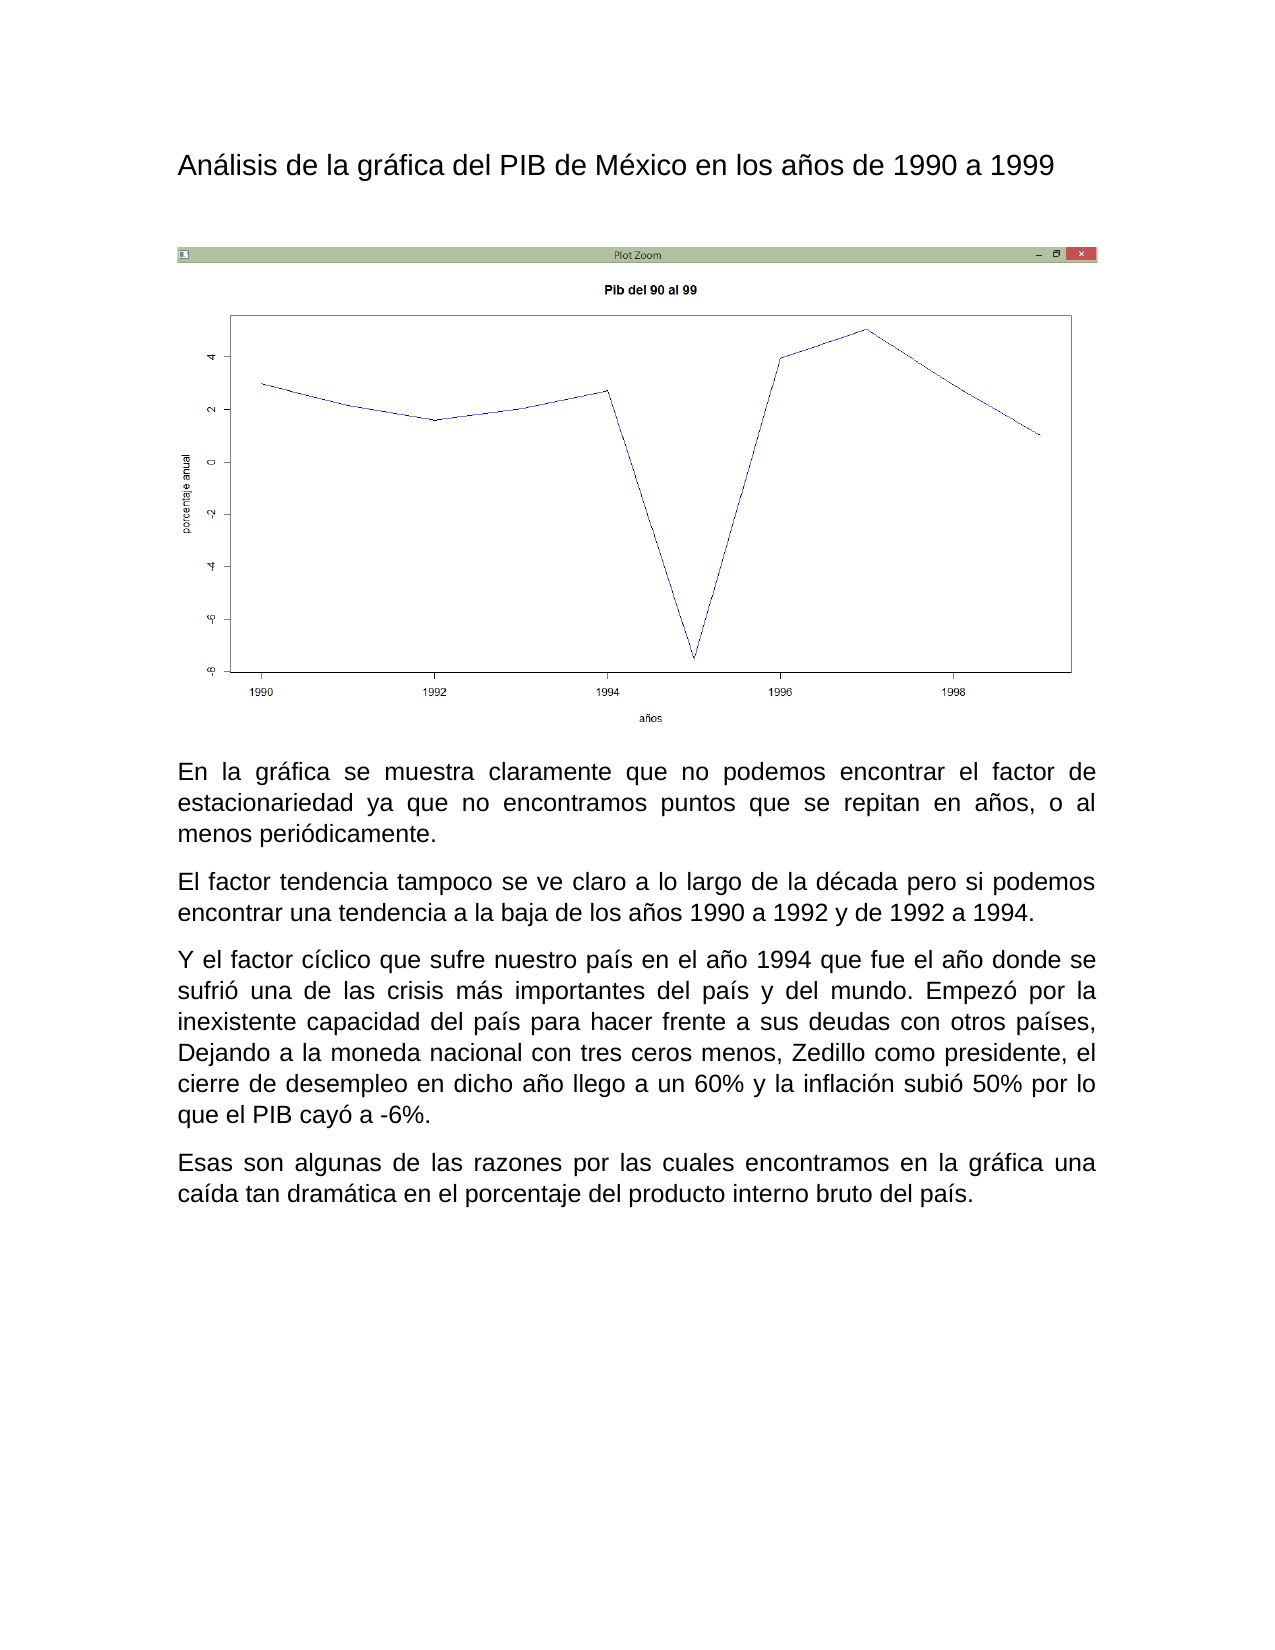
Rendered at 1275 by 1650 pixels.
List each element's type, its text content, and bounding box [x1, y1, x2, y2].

text Análisis de la gráfica del PIB de México en los años de 1990 a 1999 [177, 148, 1098, 181]
picture [177, 247, 1098, 738]
text En la gráfica se muestra claramente que no podemos encontrar el factor de estacionariedad ya que no encontramos puntos que se repitan en años, o al menos periódicamente. [177, 757, 1098, 848]
text El factor tendencia tampoco se ve claro a lo largo de la década pero si podemos encontrar una tendencia a la baja de los años 1990 a 1992 y de 1992 a 1994. [177, 867, 1098, 926]
text Y el factor cíclico que sufre nuestro país en el año 1994 que fue el año donde se sufrió una de las crisis más importantes del país y del mundo. Empezó por la inexistente capacidad del país para hacer frente a sus deudas con otros países, Dejando a la moneda nacional con tres ceros menos, Zedillo como presidente, el cierre de desempleo en dicho año llego a un 60% y la inflación subió 50% por lo que el PIB cayó a -6%. [177, 945, 1098, 1129]
text Esas son algunas de las razones por las cuales encontramos en la gráfica una caída tan dramática en el porcentaje del producto interno bruto del país. [177, 1148, 1098, 1208]
